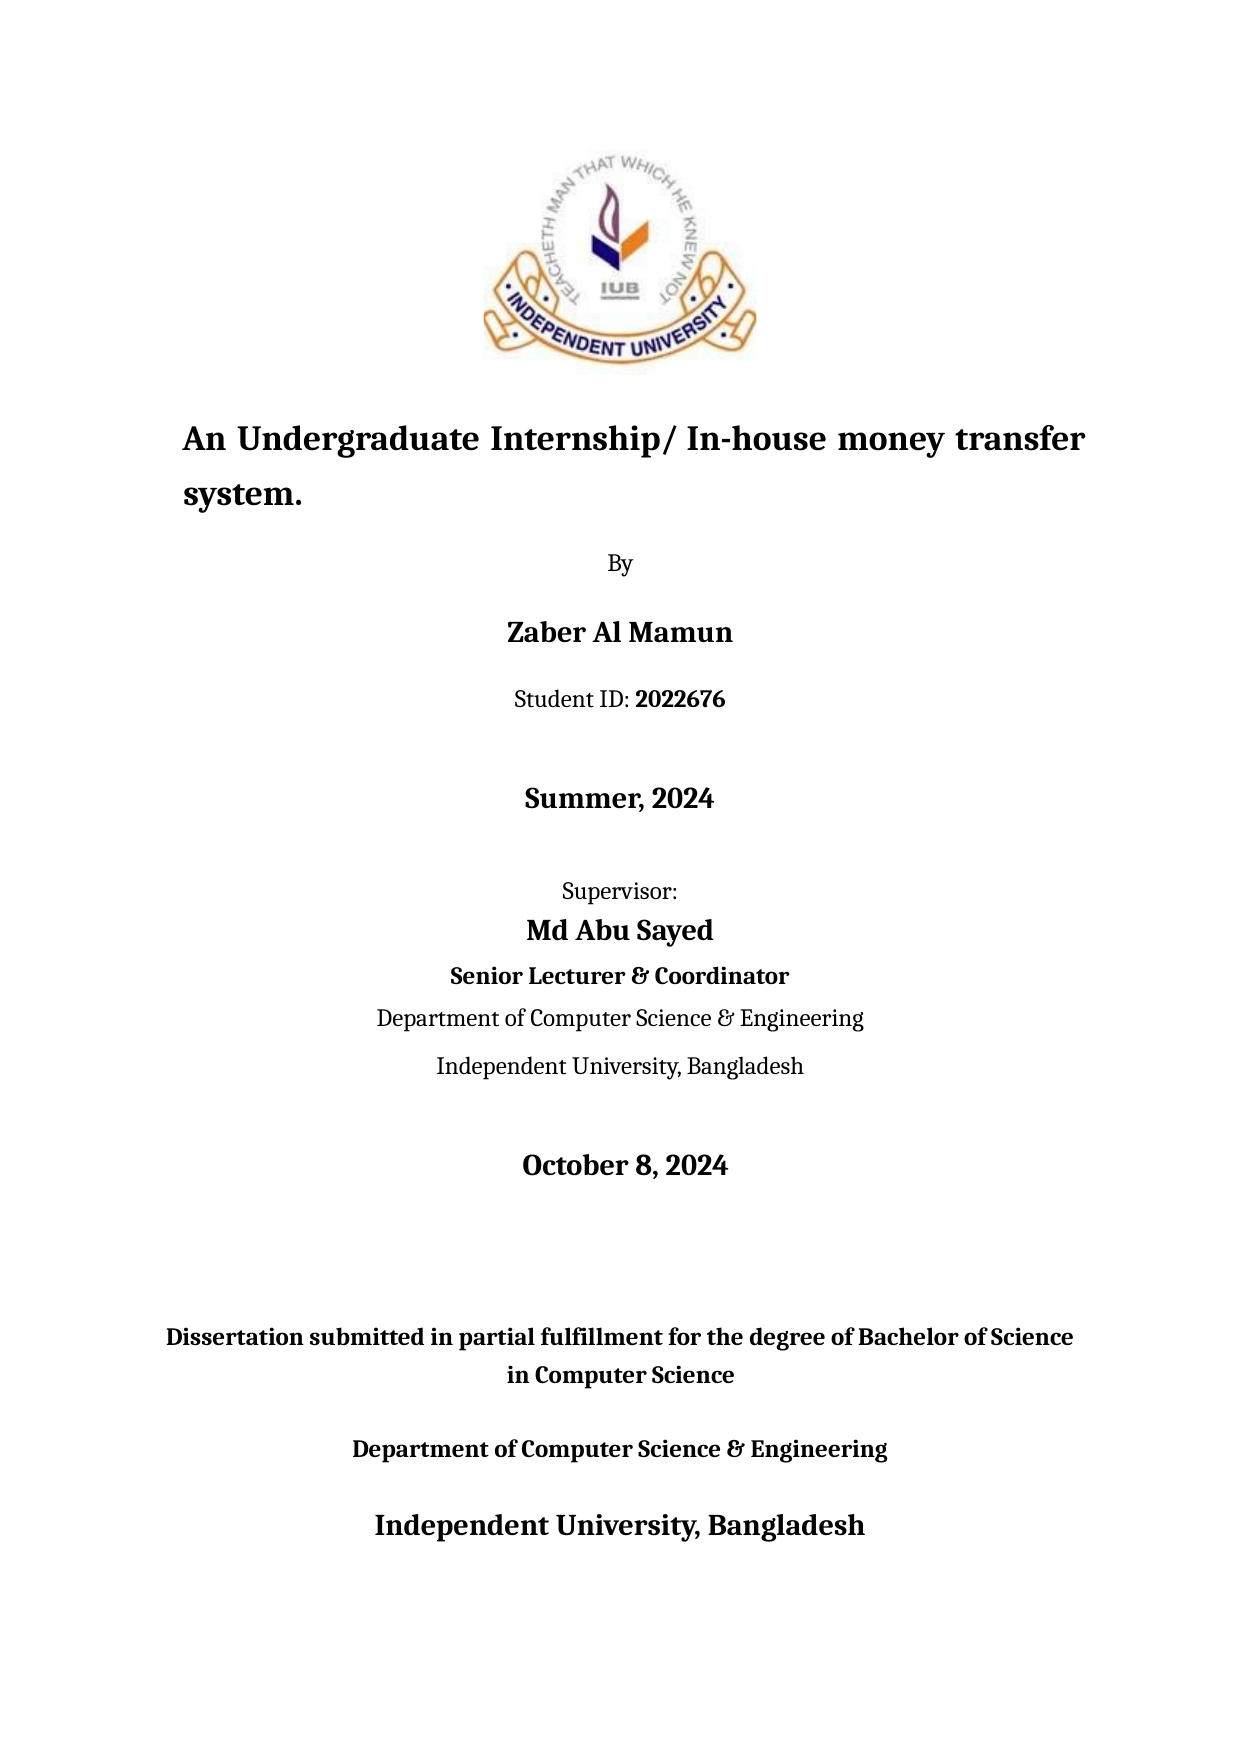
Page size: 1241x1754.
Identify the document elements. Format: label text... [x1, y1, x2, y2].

picture [483, 150, 757, 375]
text By [154, 549, 1086, 578]
text Department of Computer Science & Engineering [154, 1004, 1086, 1033]
text Senior Lecturer & Coordinator [166, 962, 1074, 991]
text October 8, 2024 [166, 1148, 1086, 1183]
text Md Abu Sayed [166, 913, 1074, 948]
text Independent University, Bangladesh [154, 1052, 1086, 1081]
text Summer, 2024 [166, 781, 1074, 816]
text Zaber Al Mamun [166, 615, 1074, 650]
text Dissertation submitted in partial fulfillment for the degree of Bachelor of Science in Computer Science [154, 1322, 1086, 1390]
text Student ID: 2022676 [154, 684, 1086, 713]
text Independent University, Bangladesh [166, 1508, 1074, 1543]
text An Undergraduate Internship/ In-house money transfer system. [182, 418, 1086, 514]
text Supervisor: [154, 877, 1086, 906]
text Department of Computer Science & Engineering [154, 1434, 1085, 1463]
